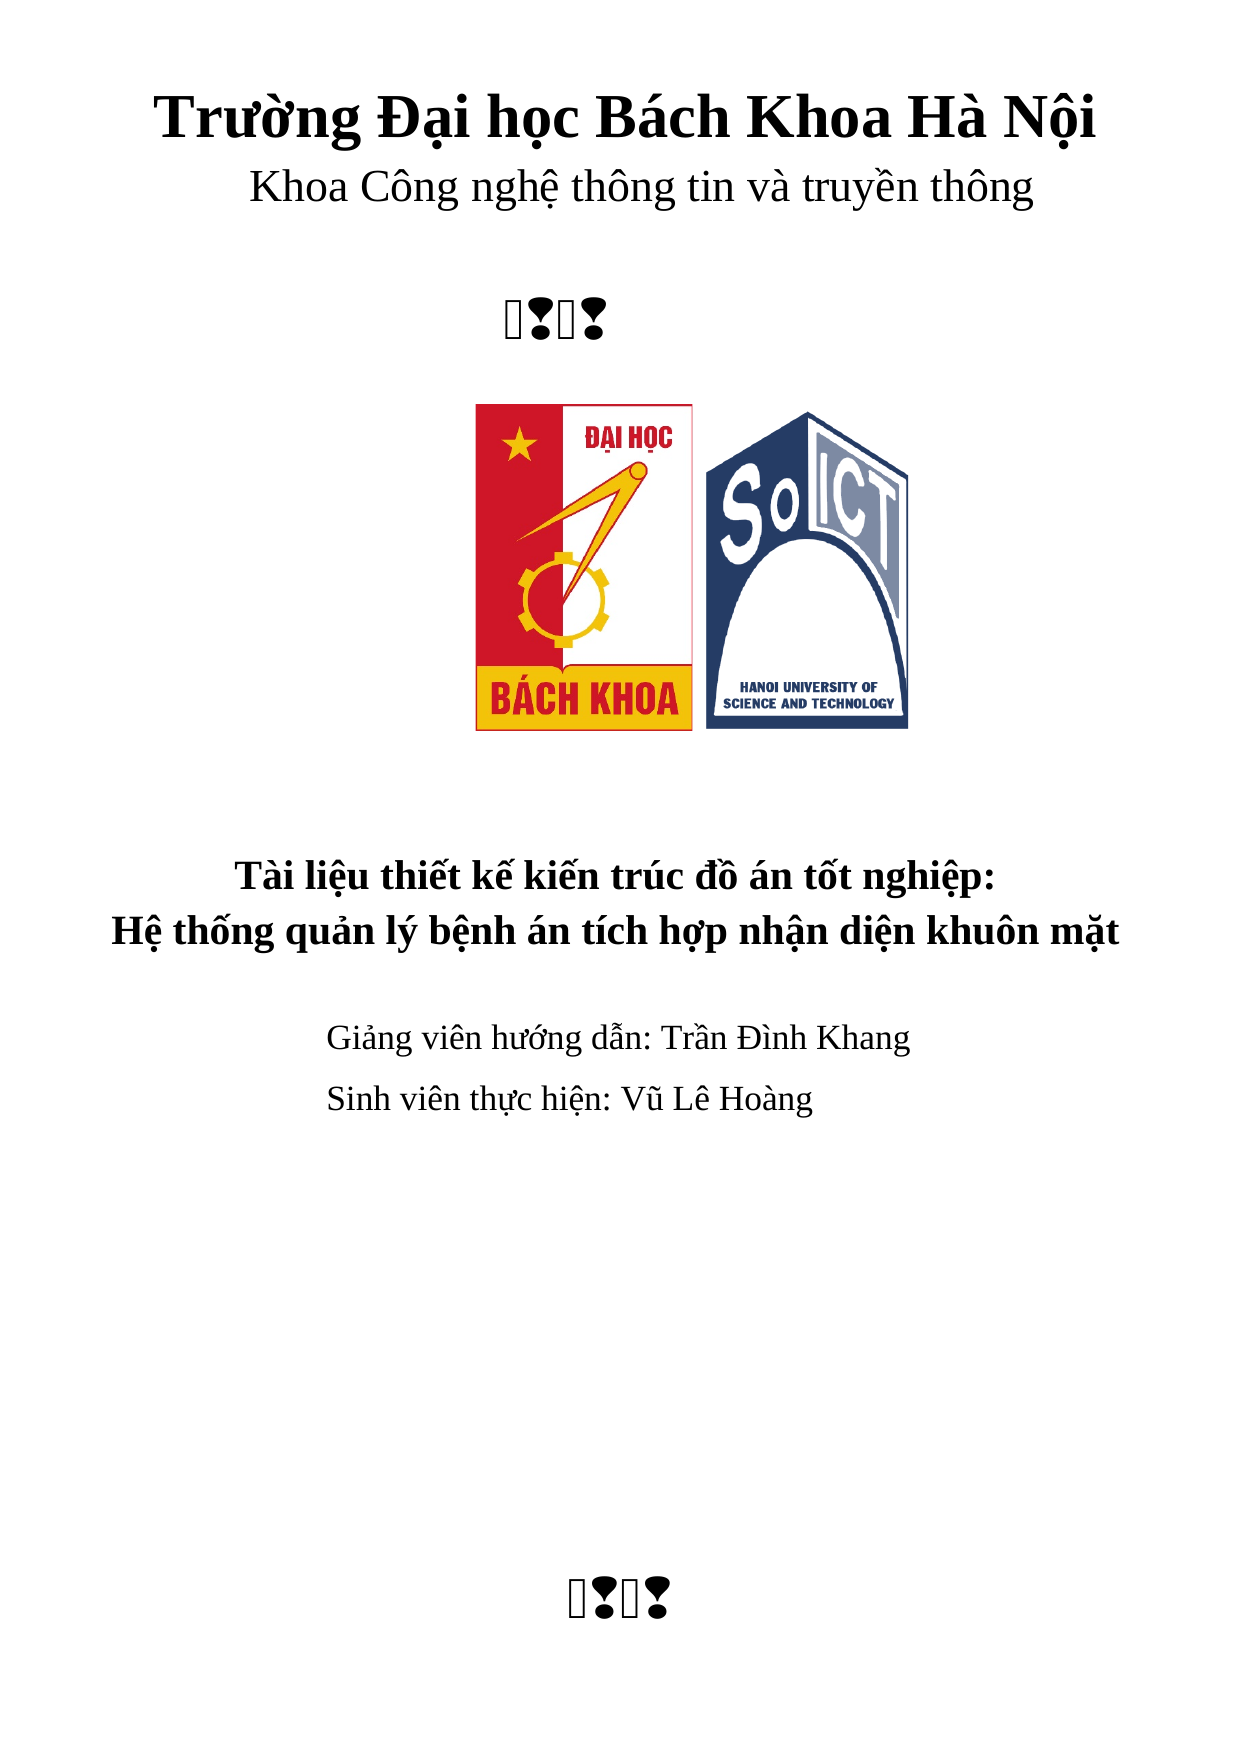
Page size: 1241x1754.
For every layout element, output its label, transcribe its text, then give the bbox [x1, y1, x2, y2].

text Hệ thống quản lý bệnh án tích hợp nhận diện khuôn mặt [66, 906, 1165, 954]
text Trường Đại học Bách Khoa Hà Nội Khoa Công nghệ thông tin và truyền thông [104, 79, 1165, 212]
text Giảng viên hướng dẫn: Trần Đình Khang Sinh viên thực hiện: Vũ Lê Hoàng [326, 1016, 1165, 1118]
picture [475, 404, 925, 731]
text Tài liệu thiết kế kiến trúc đồ án tốt nghiệp: [66, 851, 1165, 898]
